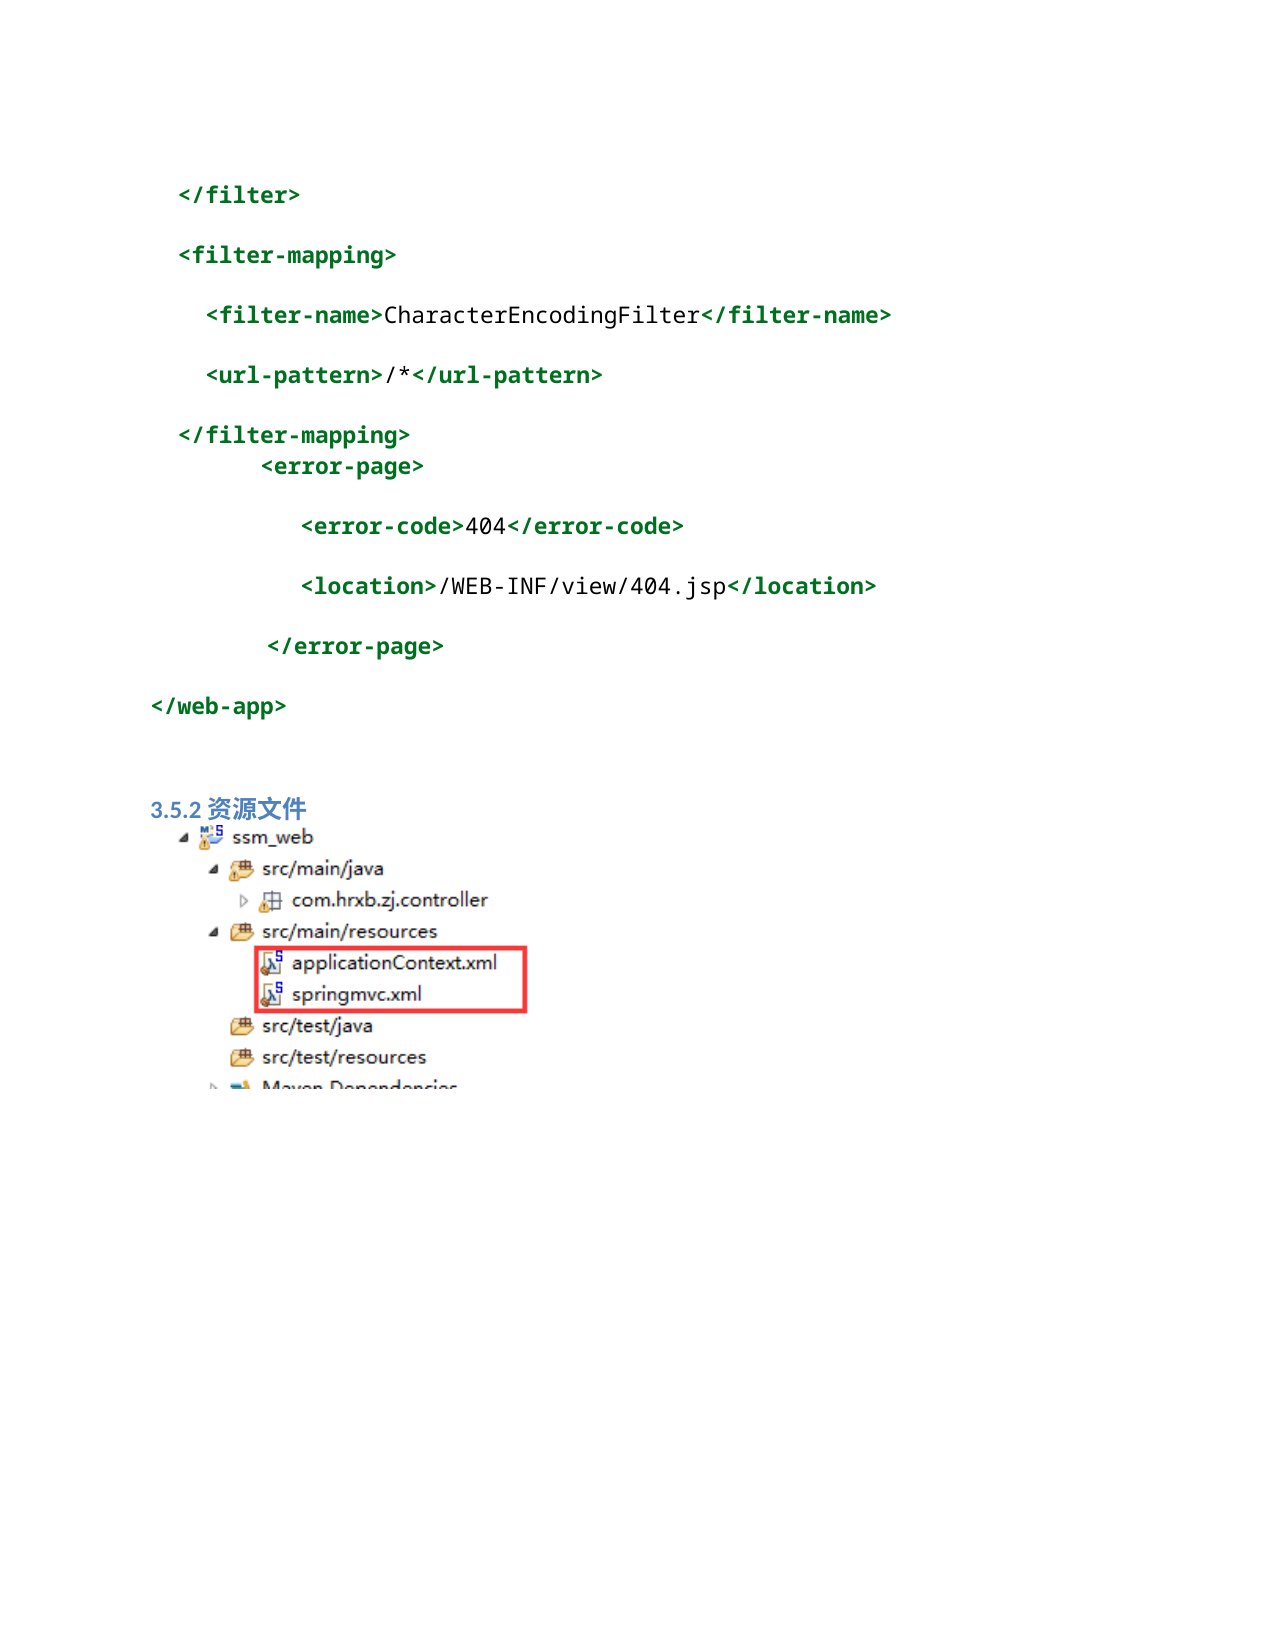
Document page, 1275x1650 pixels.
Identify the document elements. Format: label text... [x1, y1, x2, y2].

picture [168, 825, 550, 1089]
subtitle 3.5.2 资源文件 [150, 792, 1125, 826]
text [150, 150, 1125, 721]
